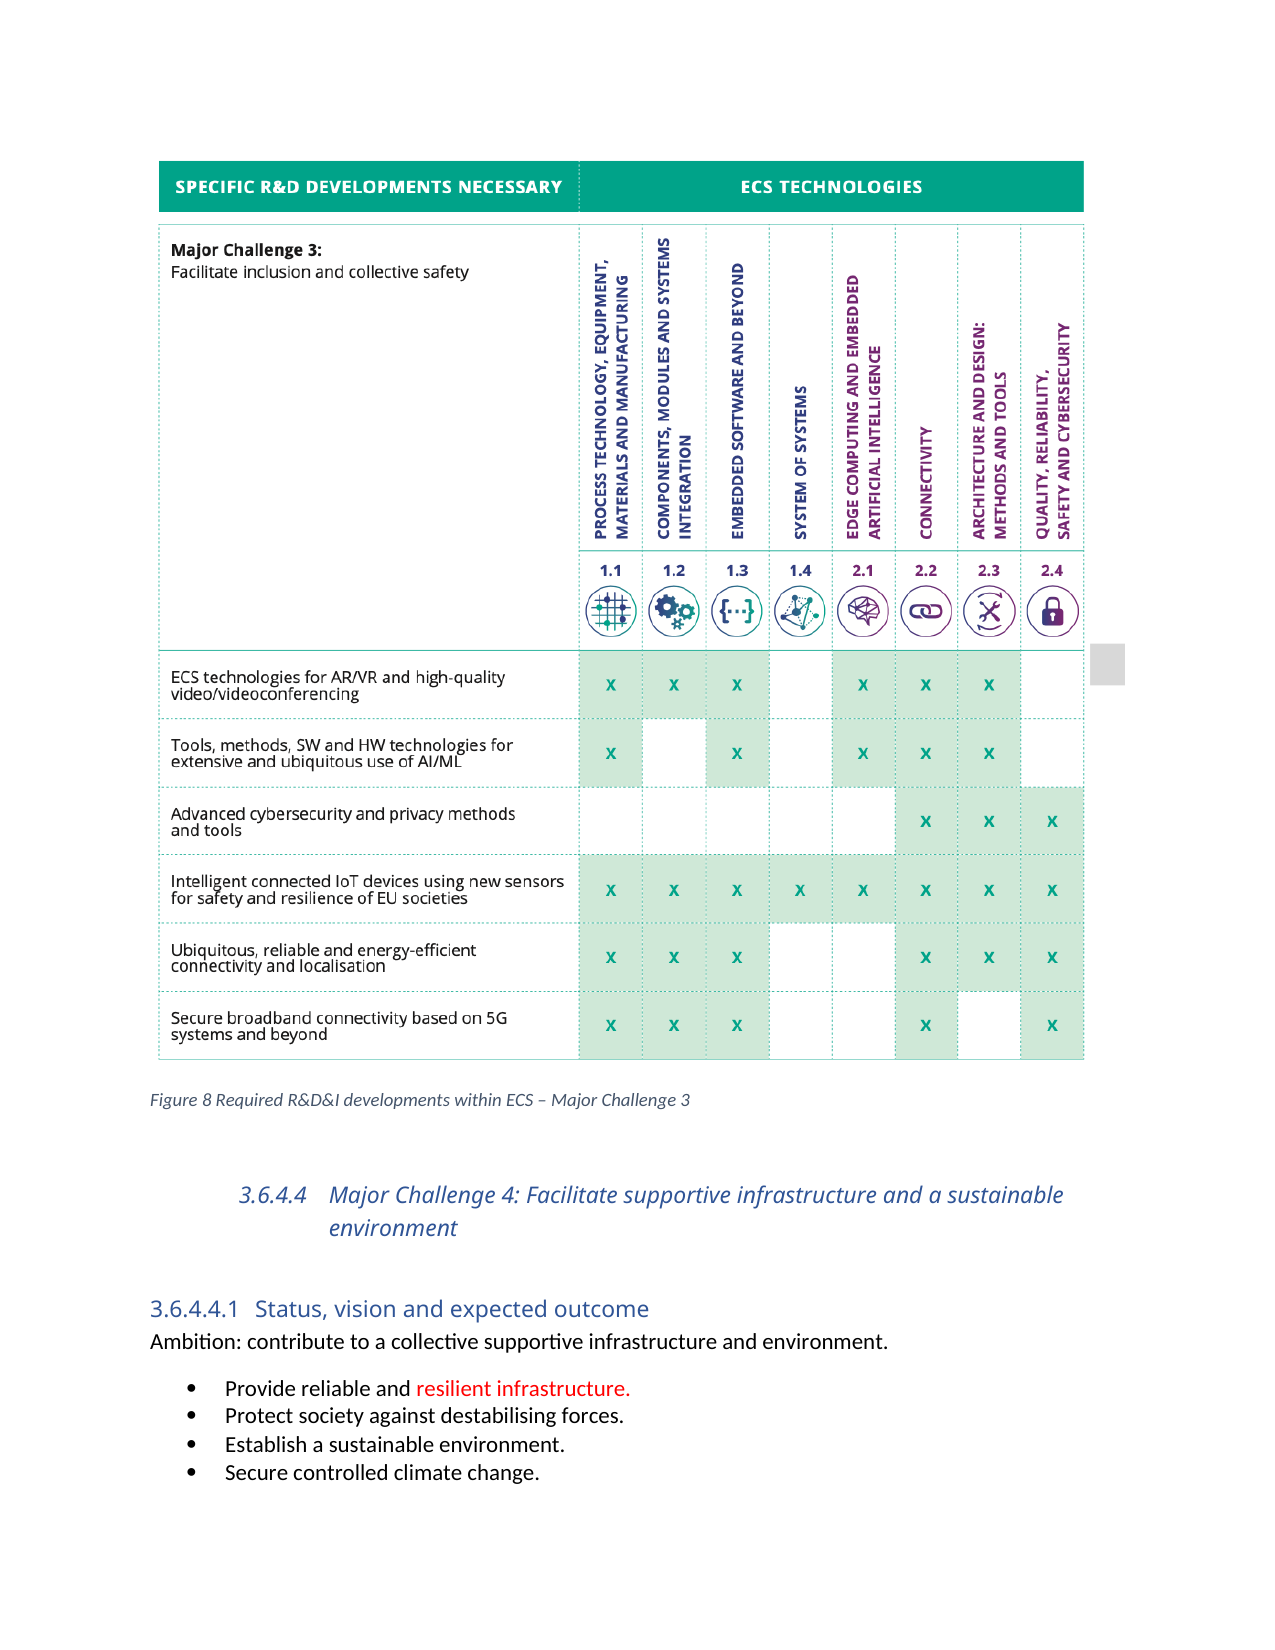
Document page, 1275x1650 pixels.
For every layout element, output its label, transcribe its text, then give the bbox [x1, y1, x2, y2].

picture [150, 150, 1091, 1070]
text Ambition: contribute to a collective supportive infrastructure and environment. [150, 1327, 1125, 1355]
list Protect society against destabilising forces. [187, 1402, 1125, 1430]
list Provide reliable and resilient infrastructure. [187, 1374, 1125, 1402]
subtitle Status, vision and expected outcome [150, 1293, 1125, 1324]
list Establish a sustainable environment. [187, 1430, 1125, 1458]
list Secure controlled climate change. [187, 1458, 1125, 1486]
subtitle Major Challenge 4: Facilitate supportive infrastructure and a sustainable environment [238, 1179, 1125, 1244]
